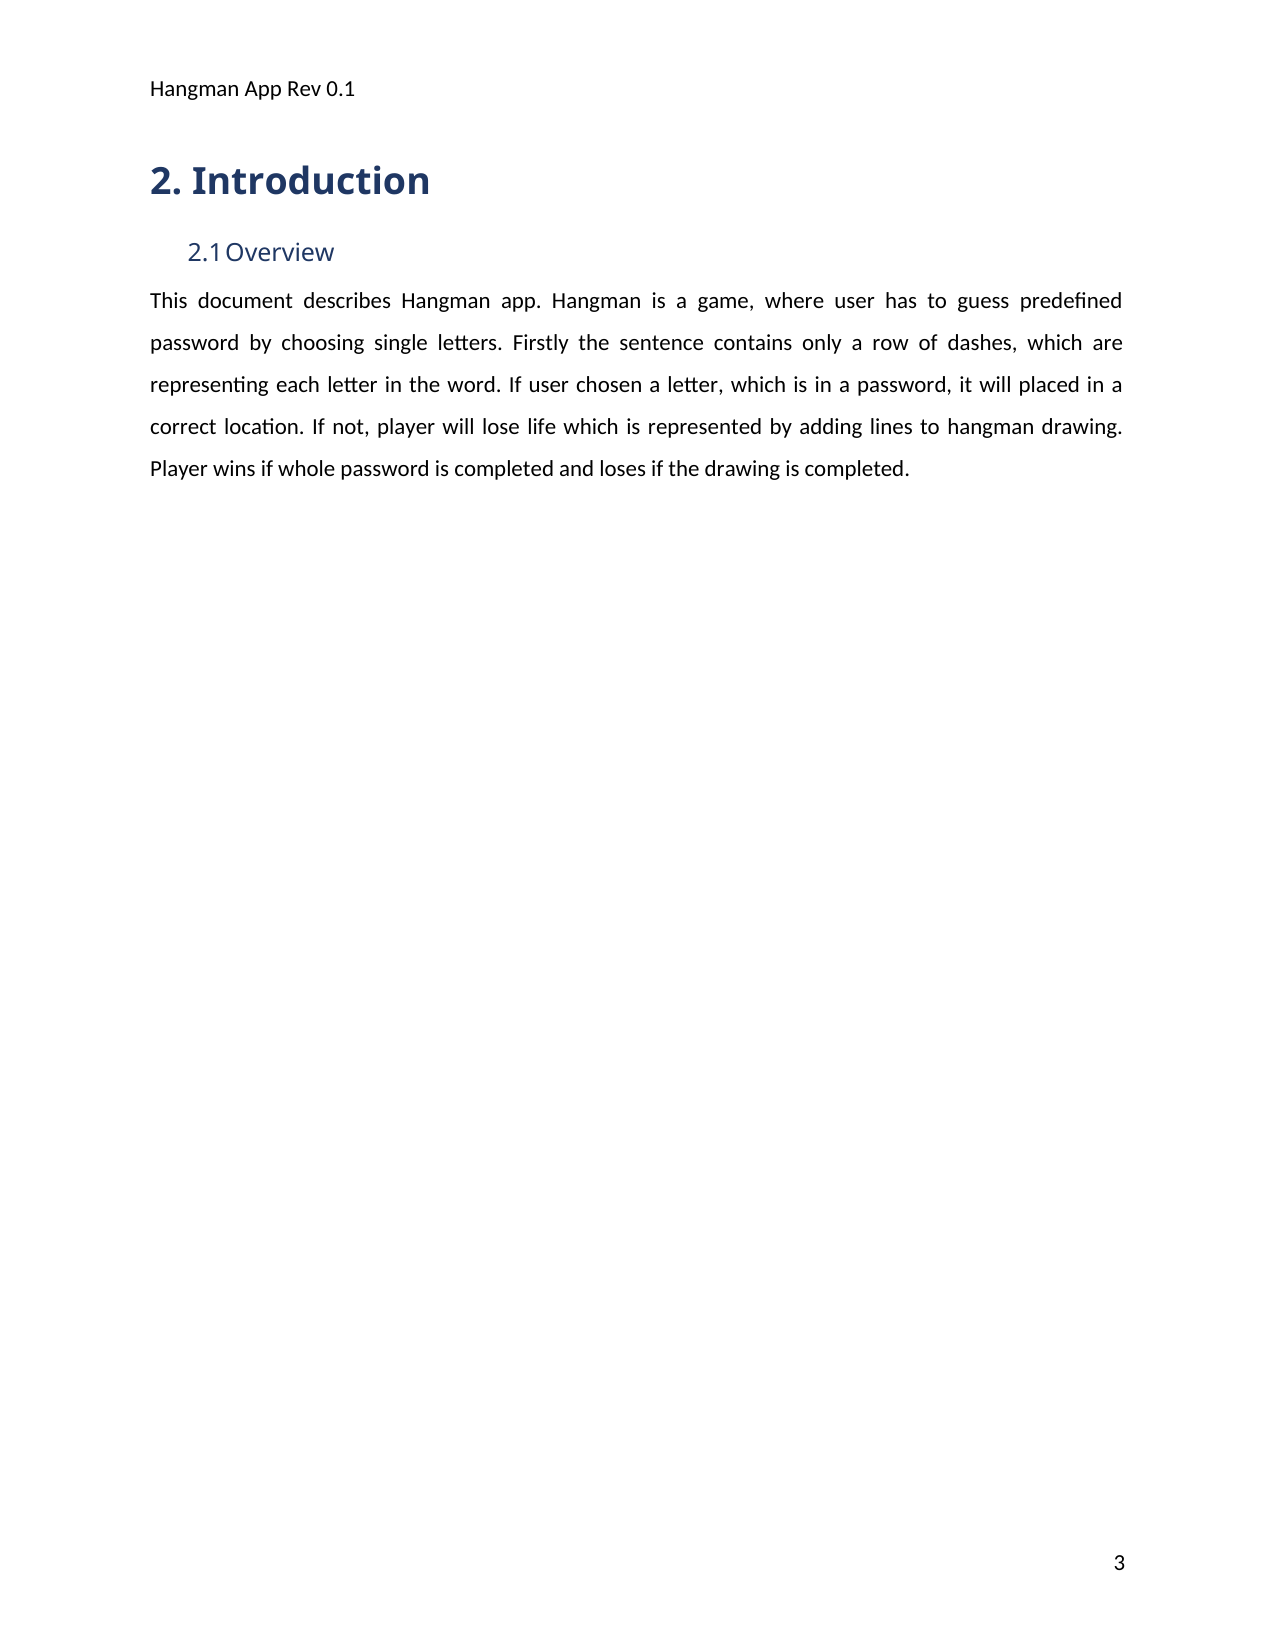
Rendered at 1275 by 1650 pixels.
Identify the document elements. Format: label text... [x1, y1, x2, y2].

text This document describes Hangman app. Hangman is a game, where user has to guess predefined password by choosing single letters. Firstly the sentence contains only a row of dashes, which are representing each letter in the word. If user chosen a letter, which is in a password, it will placed in a correct location. If not, player will lose life which is represented by adding lines to hangman drawing. Player wins if whole password is completed and loses if the drawing is completed. [150, 286, 1125, 482]
subtitle Overview [187, 235, 1125, 269]
subtitle 2. Introduction [150, 154, 1125, 205]
